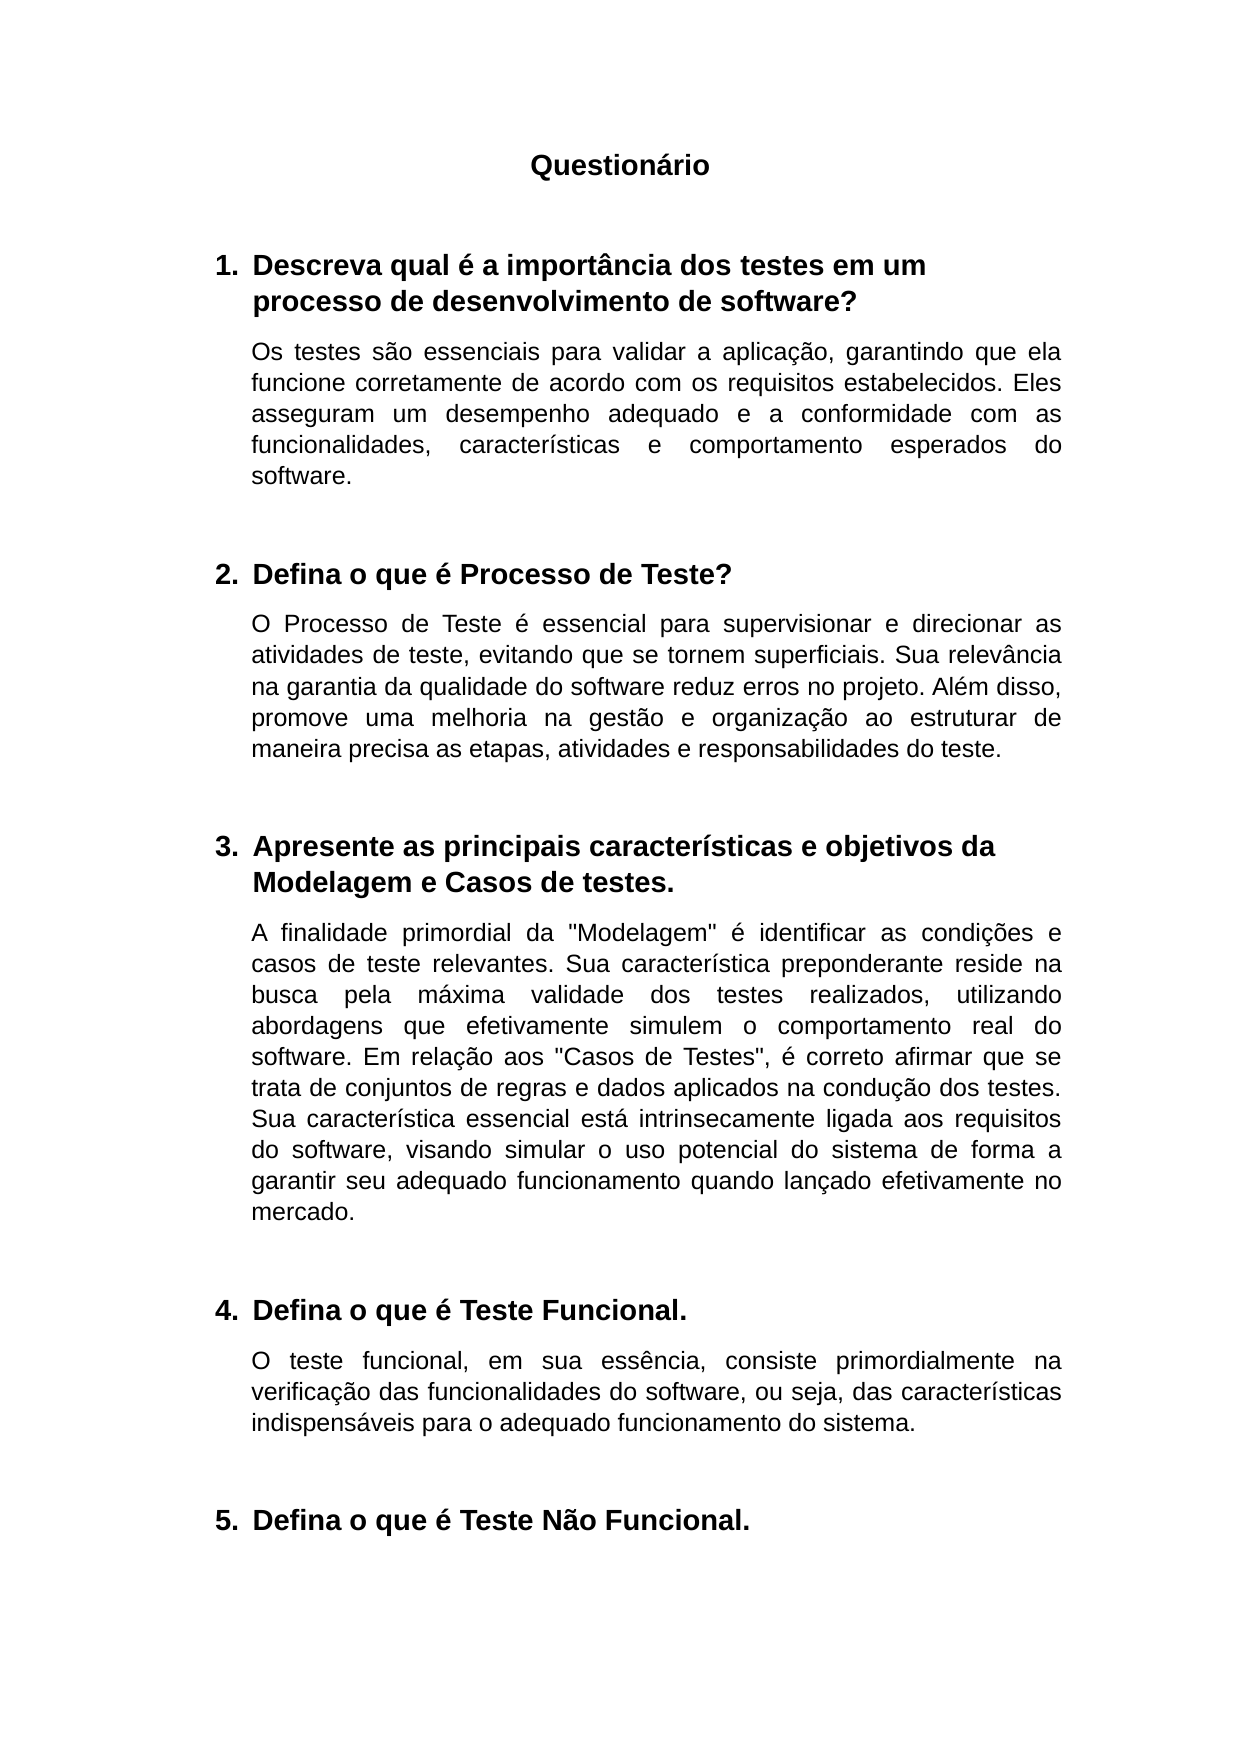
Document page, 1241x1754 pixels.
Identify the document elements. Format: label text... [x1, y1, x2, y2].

list Defina o que é Teste Funcional. [215, 1293, 1063, 1326]
list Defina o que é Processo de Teste? [215, 557, 1063, 590]
list Apresente as principais características e objetivos da Modelagem e Casos de testes. [215, 829, 1063, 899]
text Questionário [177, 148, 1063, 181]
text O teste funcional, em sua essência, consiste primordialmente na verificação das funcionalidades do software, ou seja, das características indispensáveis para o adequado funcionamento do sistema. [251, 1346, 1063, 1436]
text Os testes são essenciais para validar a aplicação, garantindo que ela funcione corretamente de acordo com os requisitos estabelecidos. Eles asseguram um desempenho adequado e a conformidade com as funcionalidades, características e comportamento esperados do software. [251, 337, 1063, 490]
text A finalidade primordial da "Modelagem" é identificar as condições e casos de teste relevantes. Sua característica preponderante reside na busca pela máxima validade dos testes realizados, utilizando abordagens que efetivamente simulem o comportamento real do software. Em relação aos "Casos de Testes", é correto afirmar que se trata de conjuntos de regras e dados aplicados na condução dos testes. Sua característica essencial está intrinsecamente ligada aos requisitos do software, visando simular o uso potencial do sistema de forma a garantir seu adequado funcionamento quando lançado efetivamente no mercado. [251, 918, 1063, 1226]
list Descreva qual é a importância dos testes em um processo de desenvolvimento de software? [215, 248, 1063, 318]
list Defina o que é Teste Não Funcional. [215, 1503, 1063, 1537]
text O Processo de Teste é essencial para supervisionar e direcionar as atividades de teste, evitando que se tornem superficiais. Sua relevância na garantia da qualidade do software reduz erros no projeto. Além disso, promove uma melhoria na gestão e organização ao estruturar de maneira precisa as etapas, atividades e responsabilidades do teste. [251, 609, 1063, 762]
